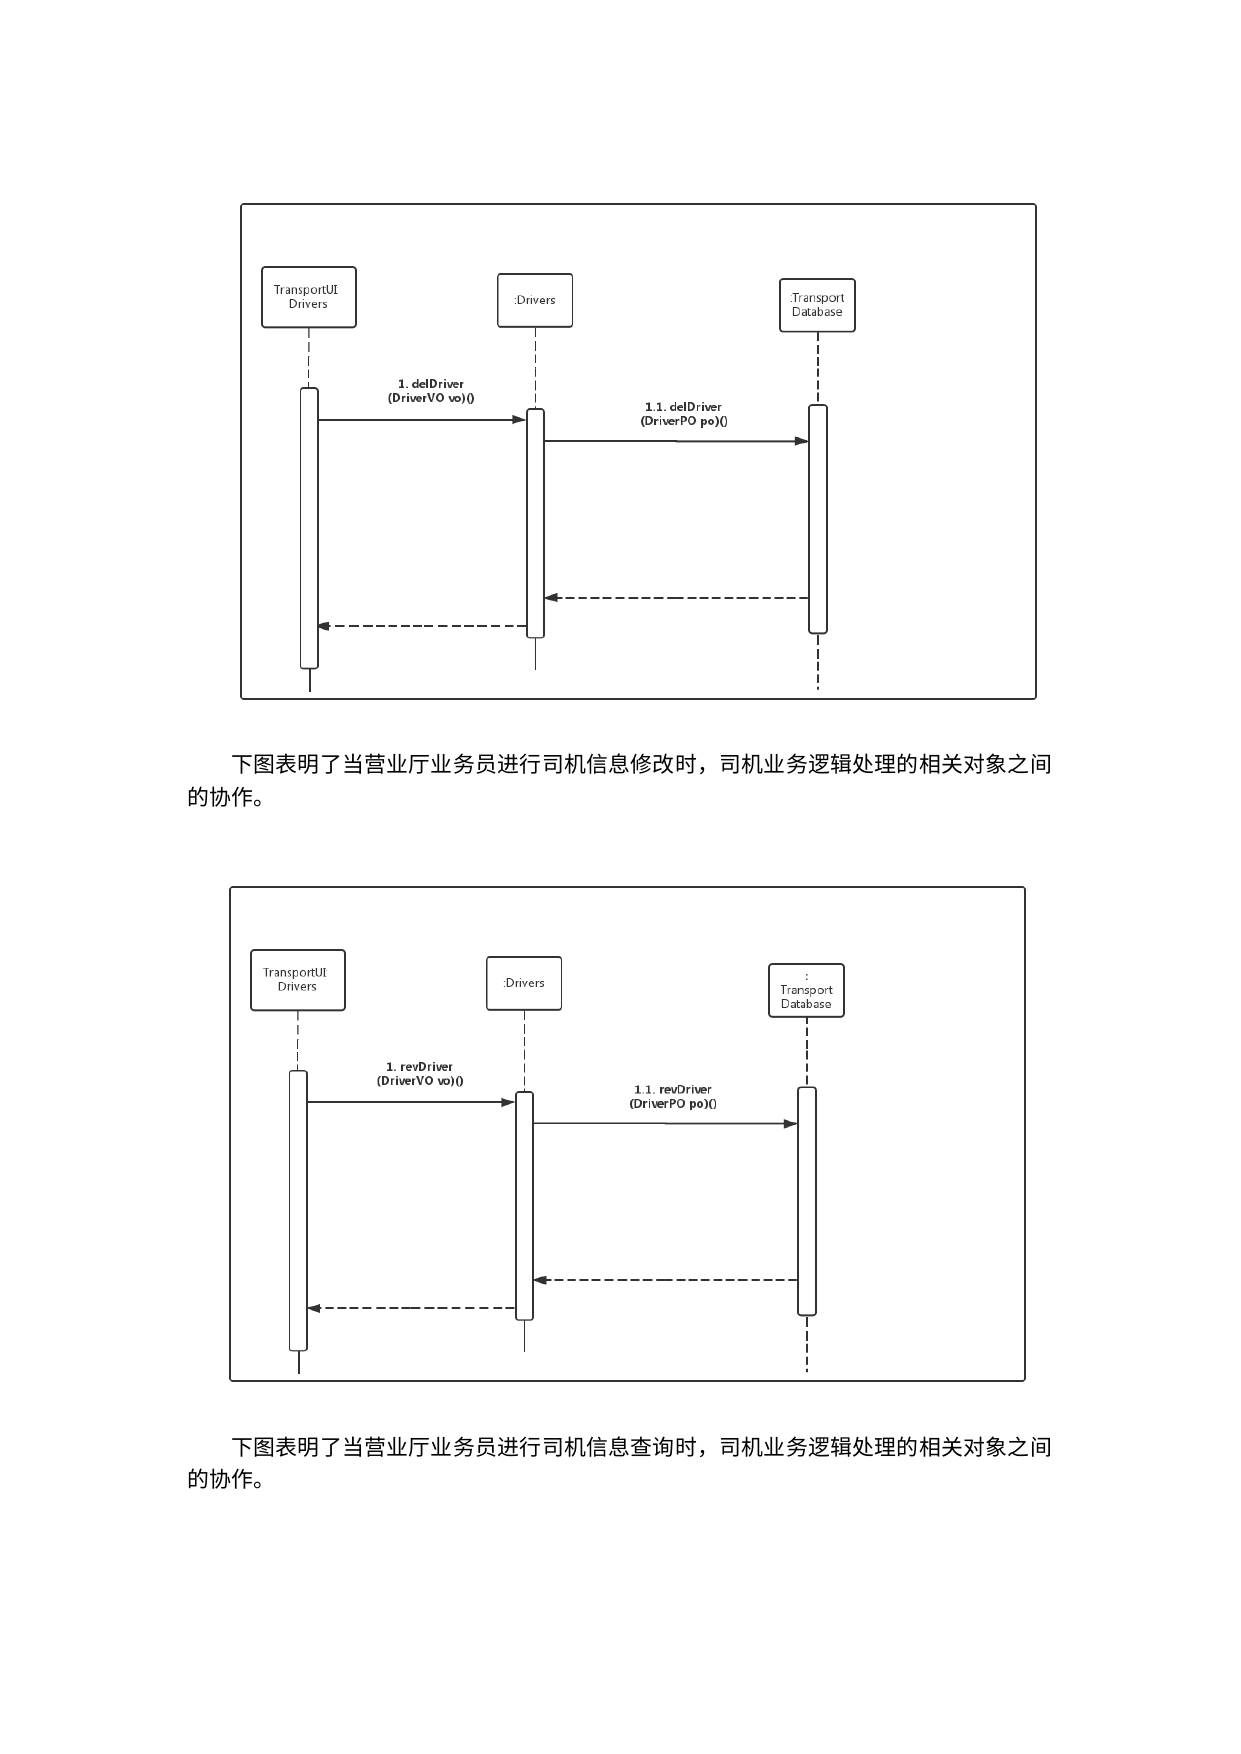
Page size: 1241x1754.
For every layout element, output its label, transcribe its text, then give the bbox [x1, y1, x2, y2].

text 下图表明了当营业厅业务员进行司机信息查询时，司机业务逻辑处理的相关对象之间的协作。 [187, 1429, 1053, 1494]
picture [187, 844, 1053, 1409]
picture [198, 162, 1064, 727]
text 下图表明了当营业厅业务员进行司机信息修改时，司机业务逻辑处理的相关对象之间的协作。 [187, 747, 1053, 812]
